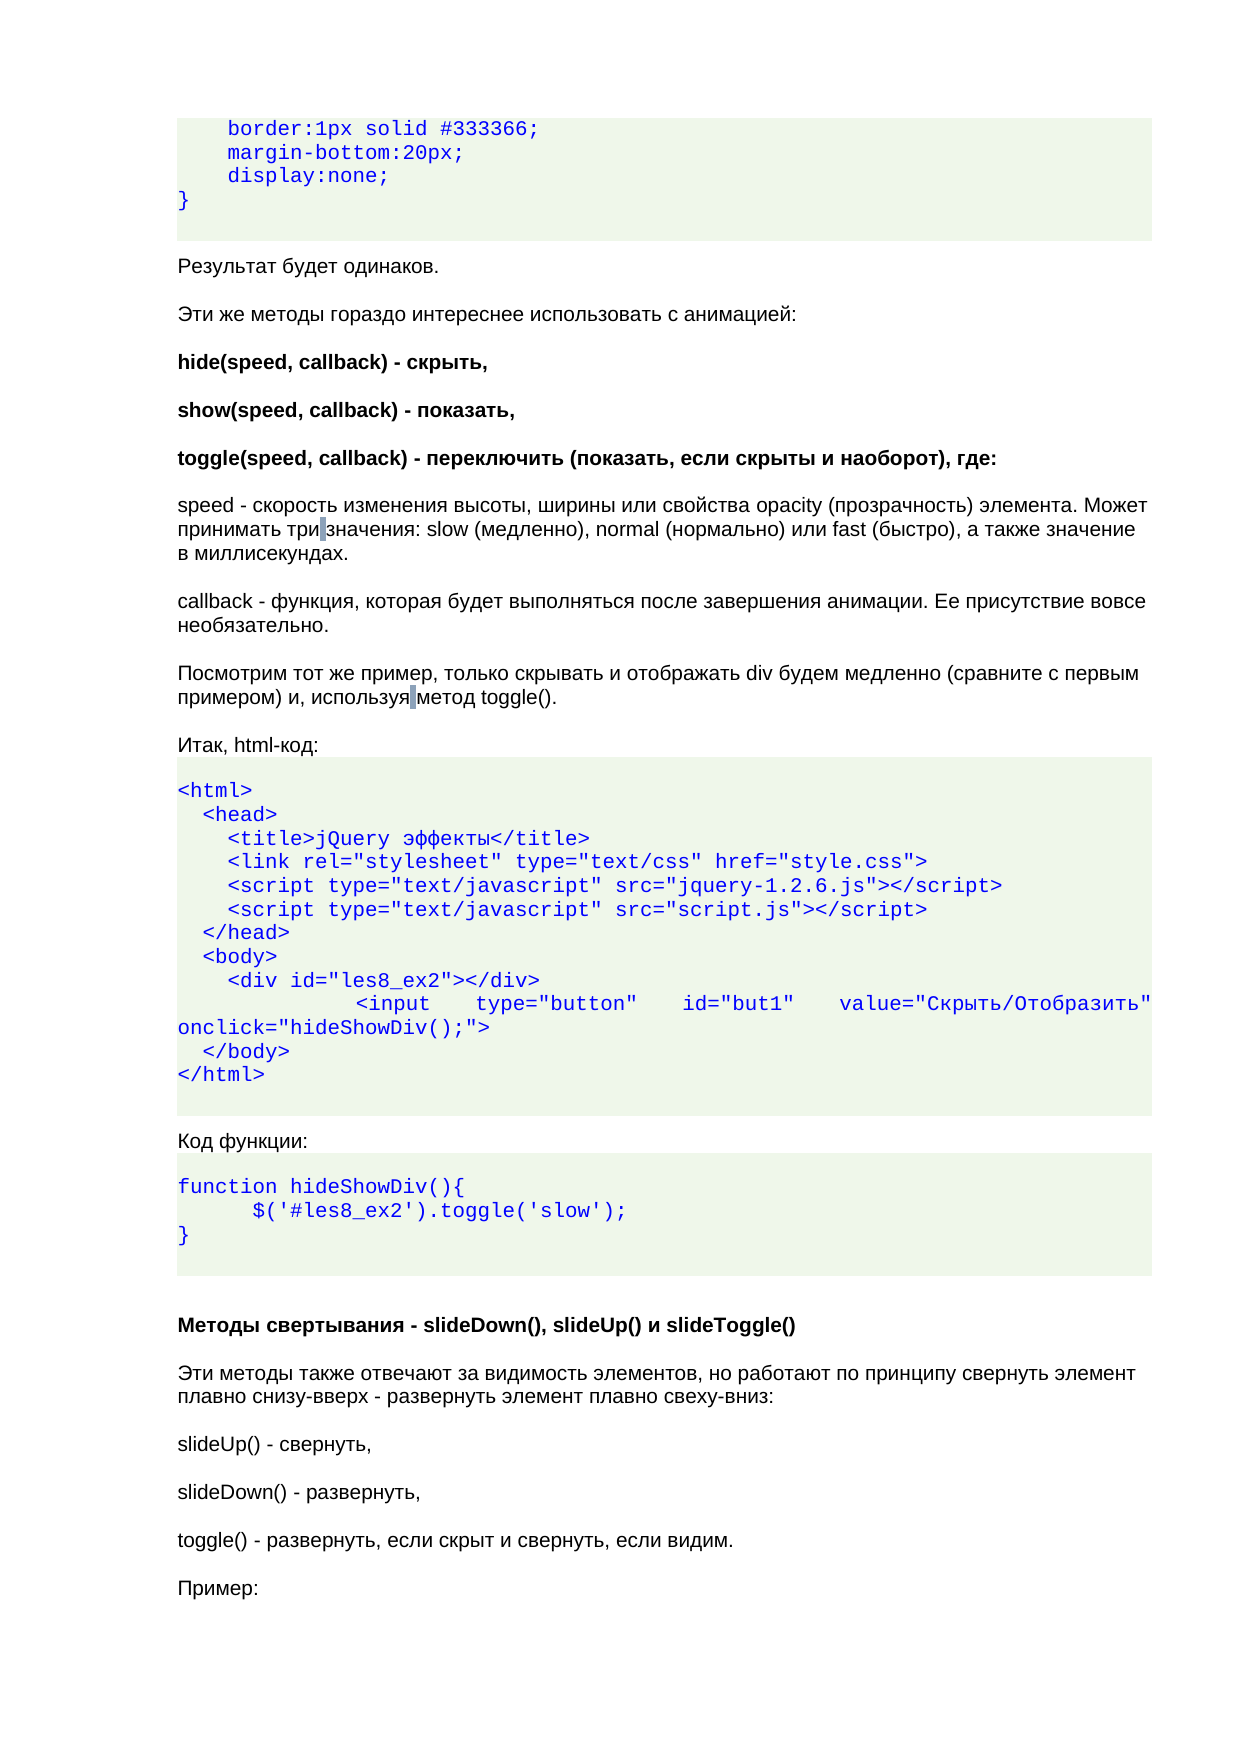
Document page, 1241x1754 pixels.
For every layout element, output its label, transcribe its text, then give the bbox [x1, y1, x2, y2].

text <input type="button" id="but1" value="Скрыть/Отобразить" onclick="hideShowDiv();"> [177, 993, 1152, 1041]
text Эти же методы гораздо интереснее использовать с анимацией: [177, 302, 1152, 326]
text } [177, 1224, 1152, 1247]
text border:1px solid #333366; [177, 118, 1152, 142]
text <html> [177, 781, 1152, 804]
text toggle() - развернуть, если скрыт и свернуть, если видим. [177, 1528, 1152, 1552]
text slideUp() - свернуть, [177, 1432, 1152, 1456]
text callback - функция, которая будет выполняться после завершения анимации. Ее присутствие вовсе необязательно. [177, 589, 1152, 637]
text toggle(speed, callback) - переключить (показать, если скрыты и наоборот), где: [177, 445, 1152, 469]
text margin-bottom:20px; [177, 142, 1152, 165]
text <head> [177, 804, 1152, 828]
text $('#les8_ex2').toggle('slow'); [177, 1200, 1152, 1224]
text <div id="les8_ex2"></div> [177, 970, 1152, 993]
text Результат будет одинаков. [177, 254, 1152, 278]
text <script type="text/javascript" src="script.js"></script> [177, 899, 1152, 922]
text speed - скорость изменения высоты, ширины или свойства opacity (прозрачность) элемента. Может принимать три значения: slow (медленно), normal (нормально) или fast (быстро), а также значение в миллисекундах. [177, 493, 1152, 565]
text hide(speed, callback) - скрыть, [177, 349, 1152, 373]
text <link rel="stylesheet" type="text/css" href="style.css"> [177, 851, 1152, 875]
text Посмотрим тот же пример, только скрывать и отображать div будем медленно (сравните с первым примером) и, используя метод toggle(). [177, 661, 1152, 709]
text <title>jQuery эффекты</title> [177, 828, 1152, 851]
text Эти методы также отвечают за видимость элементов, но работают по принципу свернуть элемент плавно снизу-вверх - развернуть элемент плавно свеху-вниз: [177, 1360, 1152, 1408]
text function hideShowDiv(){ [177, 1177, 1152, 1200]
text } [177, 189, 1152, 213]
text Итак, html-код: [177, 733, 1152, 757]
text </html> [177, 1064, 1152, 1088]
text show(speed, callback) - показать, [177, 397, 1152, 421]
text <script type="text/javascript" src="jquery-1.2.6.js"></script> [177, 875, 1152, 899]
text Пример: [177, 1576, 1152, 1600]
text </head> [177, 922, 1152, 946]
text </body> [177, 1041, 1152, 1064]
text <body> [177, 946, 1152, 970]
text Методы свертывания - slideDown(), slideUp() и slideToggle() [177, 1312, 1152, 1336]
text slideDown() - развернуть, [177, 1480, 1152, 1504]
text Код функции: [177, 1129, 1152, 1153]
text display:none; [177, 165, 1152, 189]
